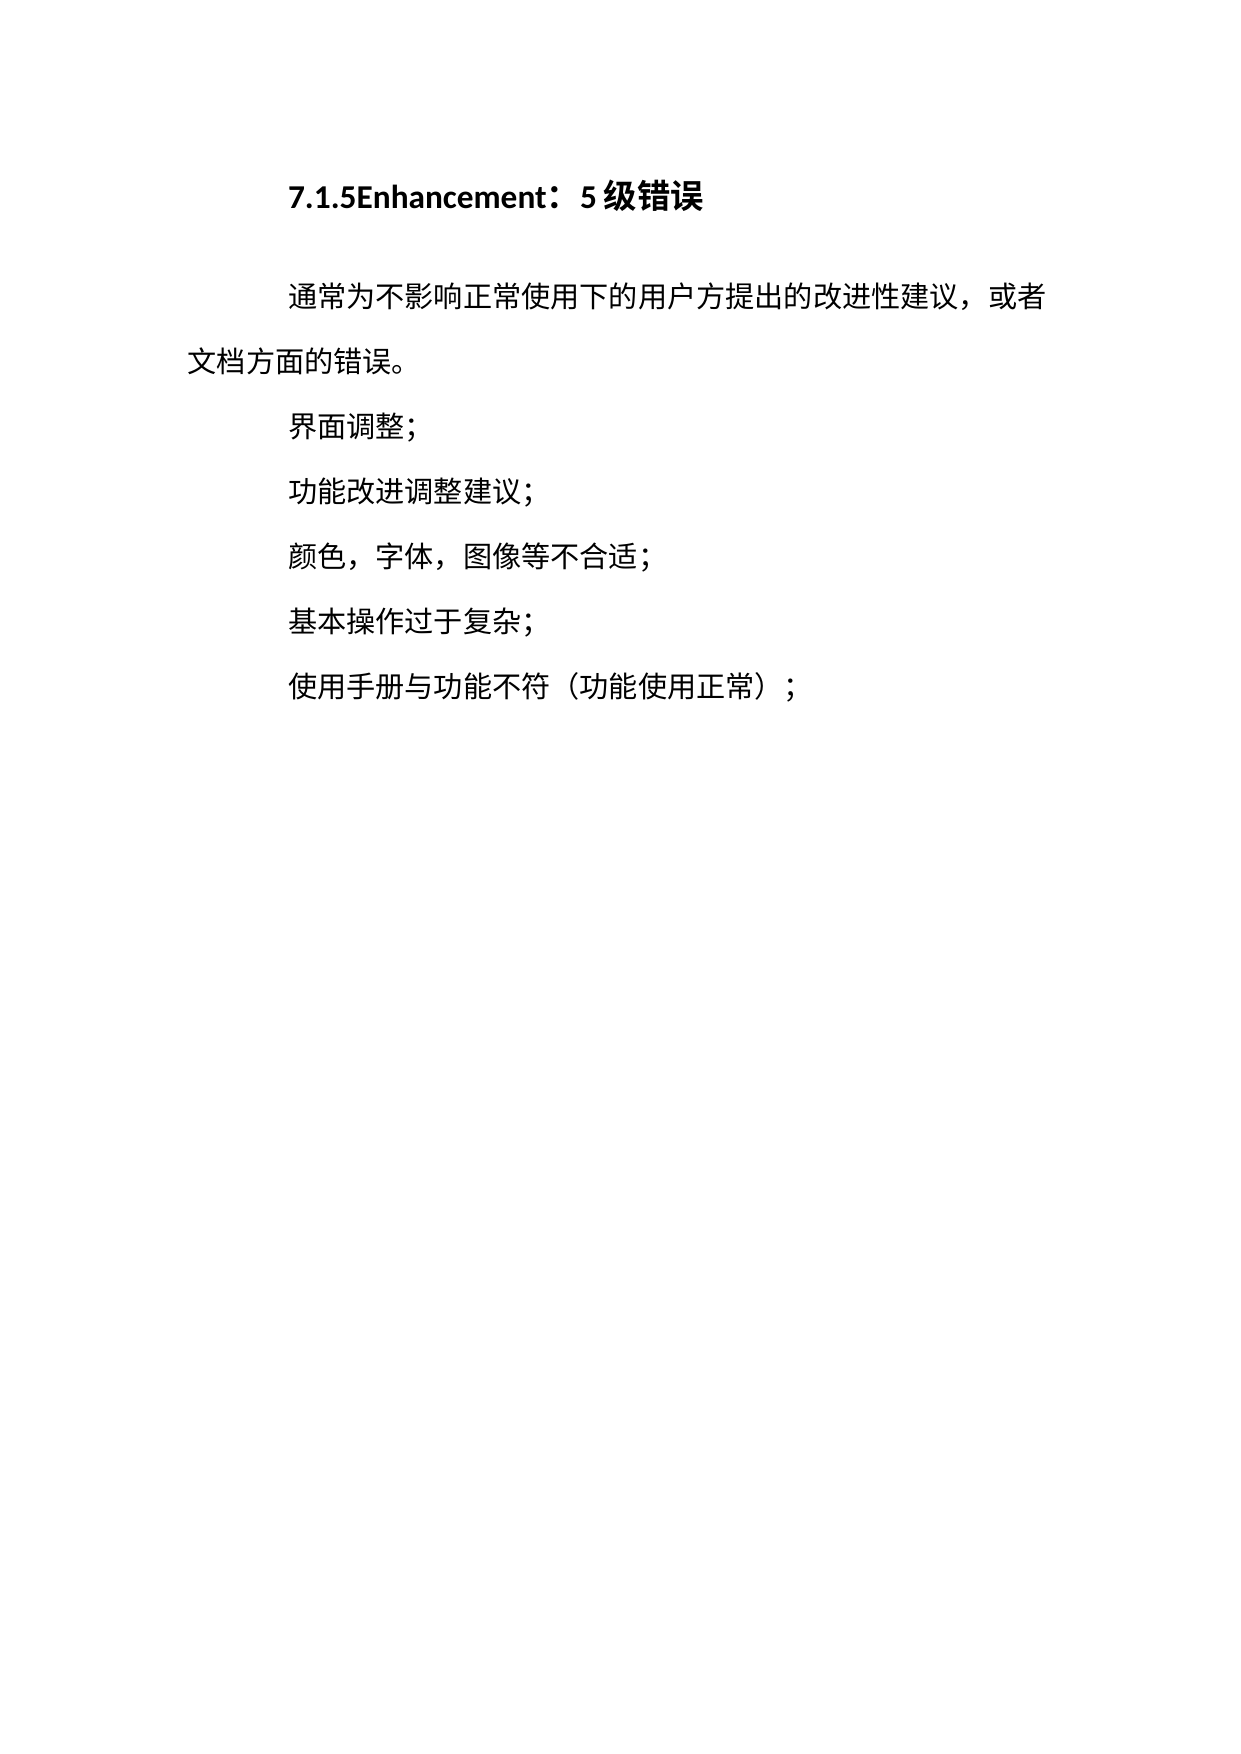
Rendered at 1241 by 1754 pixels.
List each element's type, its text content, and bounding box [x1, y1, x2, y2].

text 通常为不影响正常使用下的用户方提出的改进性建议，或者文档方面的错误。 [187, 262, 1053, 392]
text 界面调整； [187, 392, 1053, 457]
text 颜色，字体，图像等不合适； [187, 522, 1053, 587]
text 功能改进调整建议； [187, 457, 1053, 522]
text 使用手册与功能不符（功能使用正常）； [187, 652, 1053, 717]
text 基本操作过于复杂； [187, 587, 1053, 652]
subtitle 7.1.5Enhancement：5级错误 [187, 162, 1053, 227]
